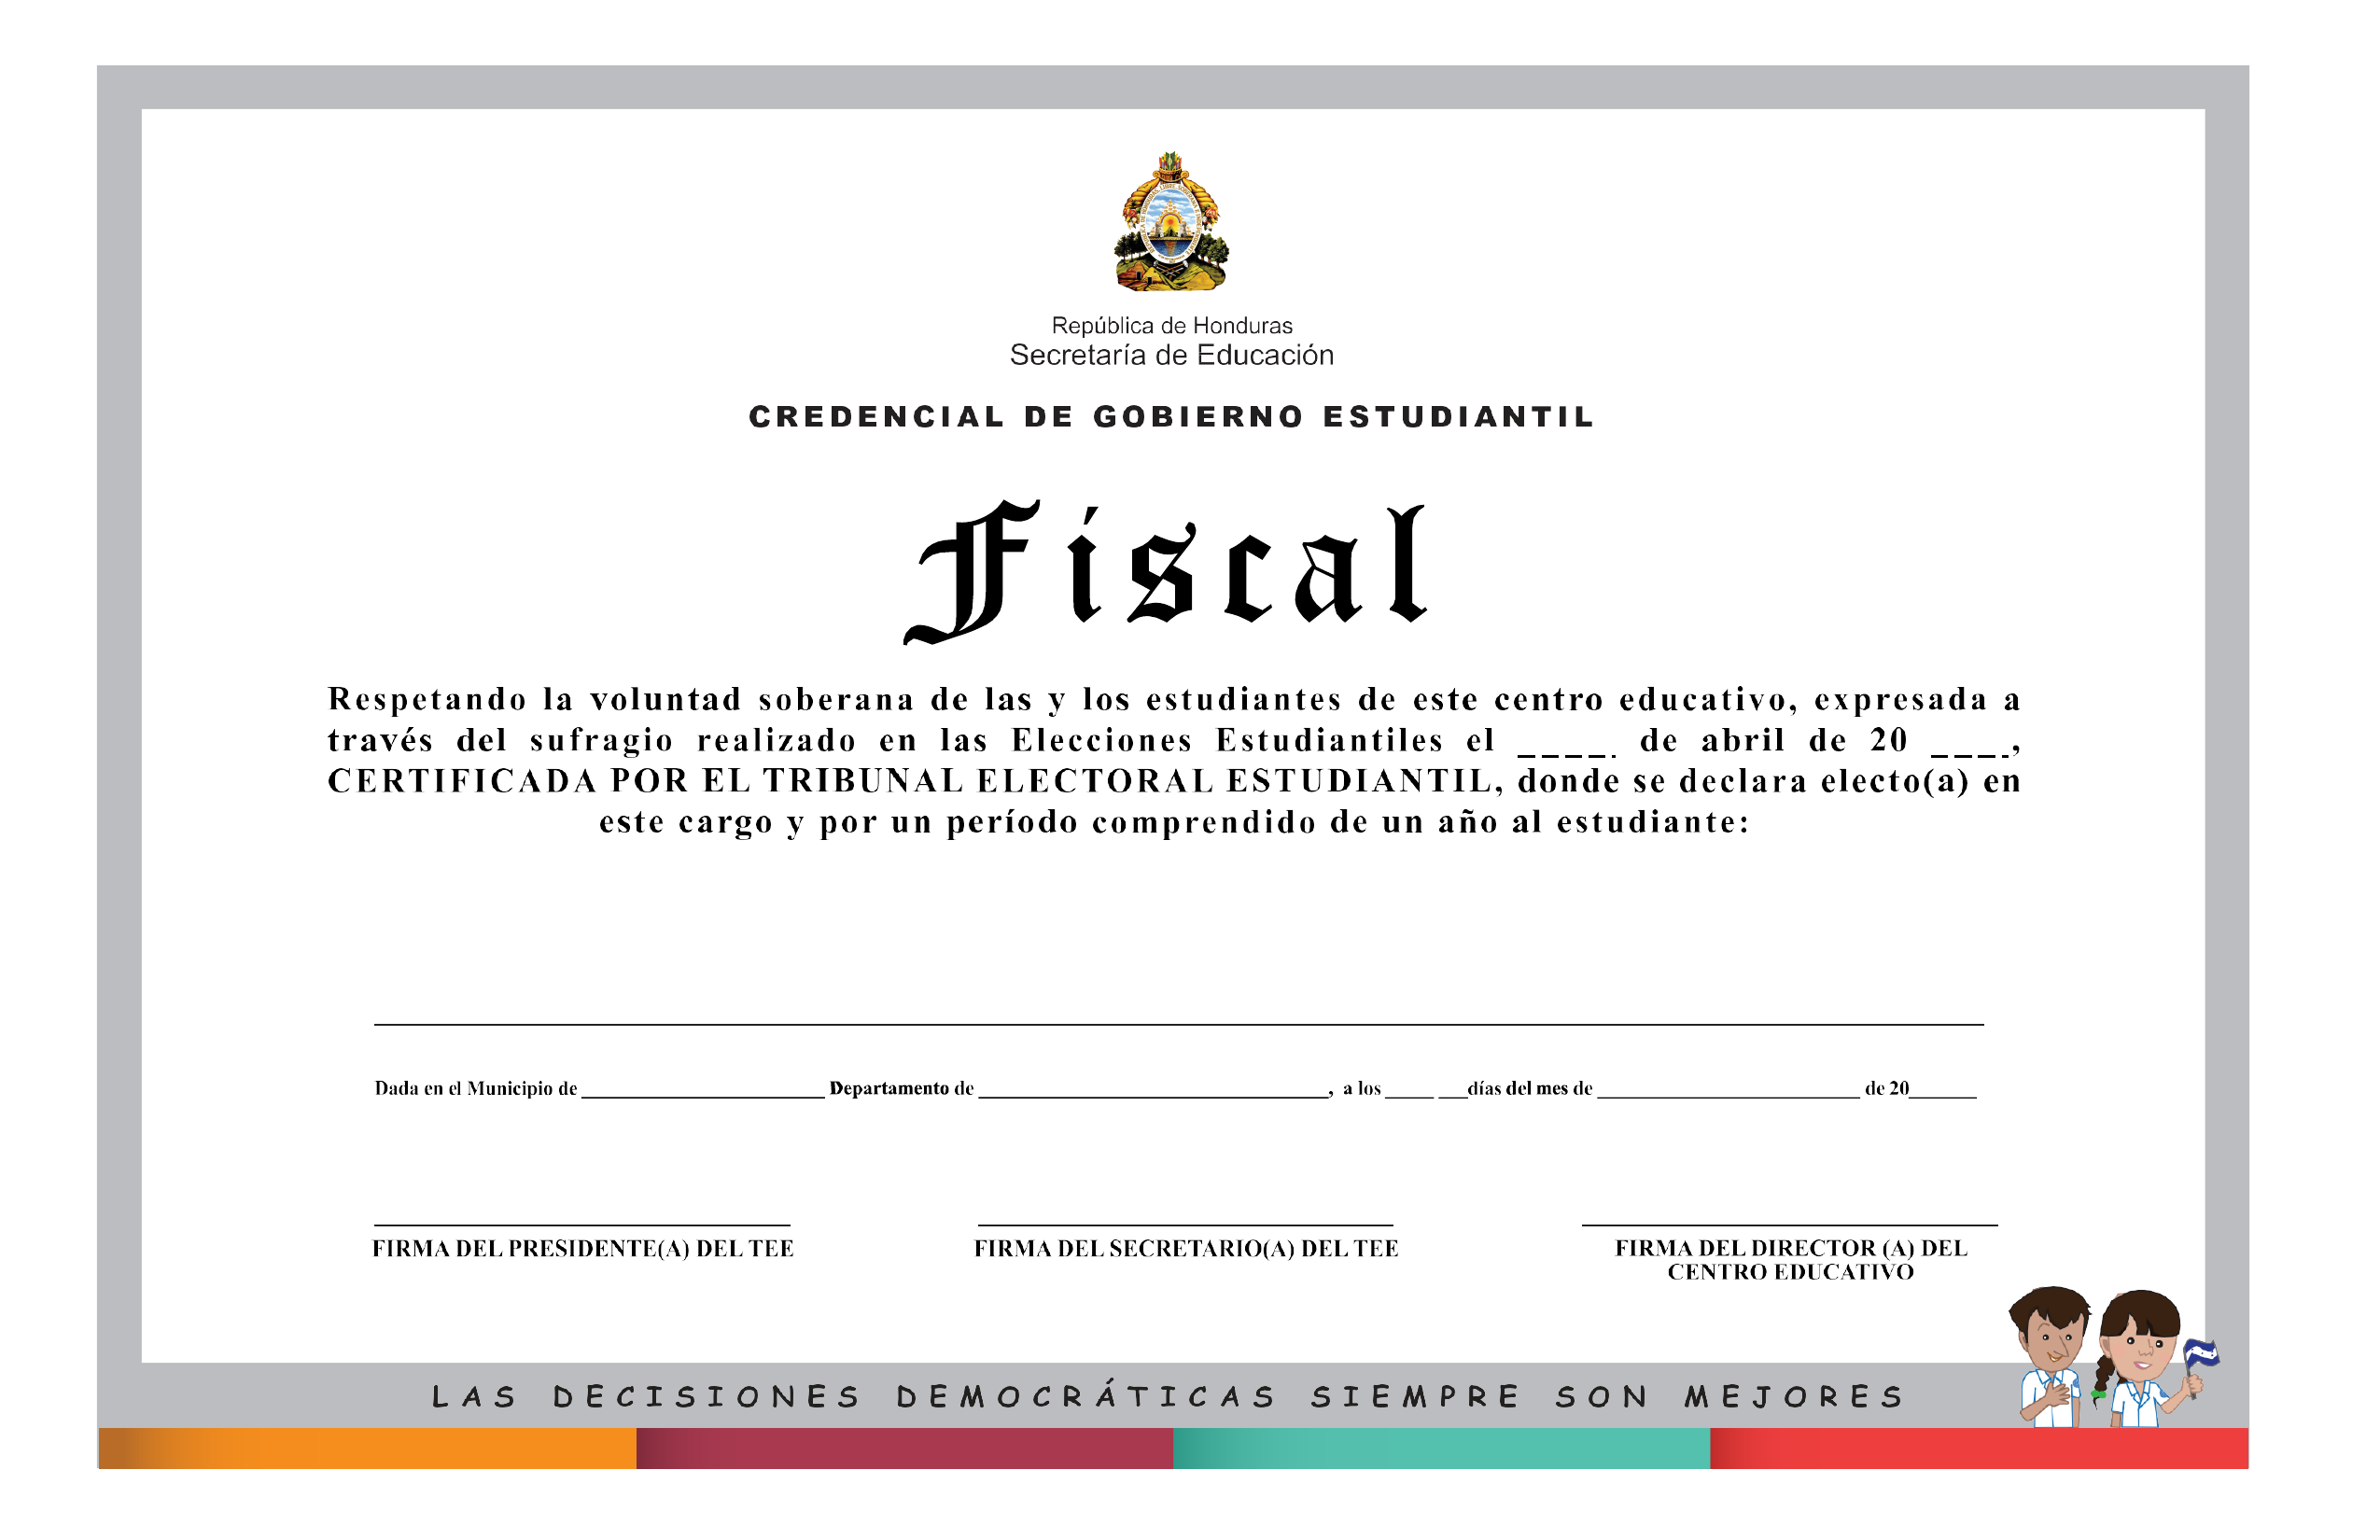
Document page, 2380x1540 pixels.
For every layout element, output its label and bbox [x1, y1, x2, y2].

picture [1513, 816, 1529, 833]
picture [1253, 1386, 1272, 1407]
picture [679, 816, 693, 833]
picture [816, 768, 829, 791]
picture [1381, 693, 1394, 710]
picture [960, 1385, 984, 1407]
picture [329, 768, 596, 792]
picture [789, 768, 813, 791]
picture [371, 1239, 793, 1261]
picture [862, 816, 876, 833]
picture [1432, 693, 1443, 710]
picture [1215, 727, 1441, 751]
picture [1891, 727, 1906, 751]
picture [777, 406, 798, 427]
picture [1060, 816, 1076, 833]
picture [1113, 143, 1230, 300]
picture [1821, 1385, 1837, 1407]
picture [718, 816, 732, 833]
picture [1350, 405, 1368, 427]
picture [941, 768, 962, 791]
picture [1161, 1386, 1175, 1407]
picture [1870, 775, 1884, 792]
picture [1882, 1386, 1900, 1407]
picture [634, 811, 645, 833]
picture [999, 693, 1015, 710]
picture [1889, 1081, 1909, 1095]
picture [1753, 1386, 1771, 1408]
picture [1224, 406, 1244, 427]
picture [913, 768, 937, 791]
picture [1810, 728, 1827, 751]
picture [1039, 809, 1057, 833]
picture [666, 693, 683, 710]
picture [723, 687, 740, 710]
picture [1785, 1386, 1806, 1407]
picture [380, 735, 398, 751]
picture [401, 727, 415, 751]
picture [1474, 406, 1497, 427]
picture [832, 406, 851, 427]
picture [1403, 406, 1422, 427]
picture [1744, 735, 1758, 750]
picture [457, 728, 475, 751]
picture [618, 816, 630, 833]
picture [328, 687, 525, 717]
picture [1048, 693, 1065, 717]
picture [969, 816, 983, 833]
picture [676, 1386, 694, 1407]
picture [495, 1386, 513, 1407]
picture [1463, 693, 1477, 710]
picture [2005, 693, 2020, 710]
picture [1448, 688, 1459, 710]
picture [1094, 405, 1115, 427]
picture [697, 727, 854, 751]
picture [819, 816, 836, 840]
picture [1634, 775, 1645, 792]
picture [976, 768, 1212, 792]
picture [1353, 816, 1366, 833]
picture [1311, 1386, 1330, 1407]
picture [998, 1386, 1019, 1407]
picture [931, 1384, 946, 1407]
picture [1358, 1081, 1380, 1095]
picture [1344, 1386, 1358, 1407]
picture [1558, 809, 1746, 833]
picture [1432, 406, 1451, 427]
picture [987, 816, 1001, 833]
picture [1251, 406, 1271, 427]
picture [1382, 817, 1400, 833]
picture [590, 693, 608, 710]
picture [1026, 406, 1045, 427]
picture [1116, 693, 1128, 710]
picture [1888, 770, 1899, 791]
picture [1011, 316, 1333, 365]
picture [343, 735, 357, 750]
picture [1500, 1384, 1517, 1407]
picture [808, 1384, 825, 1407]
picture [1127, 1386, 1148, 1407]
picture [1097, 693, 1112, 710]
picture [1439, 816, 1454, 833]
picture [1189, 1386, 1206, 1407]
picture [728, 768, 749, 791]
picture [898, 735, 916, 750]
picture [1586, 693, 1602, 710]
picture [955, 1081, 973, 1095]
picture [650, 816, 663, 833]
picture [1939, 775, 1954, 791]
picture [1018, 693, 1030, 710]
picture [1519, 768, 1536, 792]
picture [617, 1386, 634, 1407]
picture [1722, 728, 1740, 751]
picture [885, 406, 905, 427]
picture [698, 816, 713, 833]
picture [420, 735, 431, 751]
picture [99, 1286, 2248, 1469]
picture [328, 729, 339, 751]
picture [1481, 816, 1496, 833]
picture [600, 816, 613, 833]
picture [838, 1386, 857, 1407]
picture [891, 817, 908, 833]
picture [1822, 775, 1835, 792]
picture [1532, 693, 1549, 710]
picture [554, 1385, 572, 1407]
picture [1011, 727, 1190, 751]
picture [946, 816, 964, 840]
picture [1685, 1385, 1708, 1407]
picture [1373, 1384, 1389, 1407]
picture [1852, 1384, 1868, 1407]
picture [1723, 1384, 1739, 1407]
picture [1615, 1239, 1967, 1280]
picture [833, 768, 854, 791]
picture [914, 816, 931, 833]
picture [1620, 686, 1796, 716]
picture [1469, 1385, 1486, 1407]
picture [361, 735, 377, 751]
picture [644, 693, 662, 710]
picture [1514, 693, 1527, 710]
picture [787, 817, 804, 840]
picture [974, 735, 986, 751]
picture [1815, 687, 1986, 717]
picture [880, 735, 893, 751]
picture [1569, 693, 1583, 710]
picture [842, 816, 857, 833]
picture [1064, 1385, 1081, 1407]
picture [611, 693, 626, 710]
picture [737, 1386, 758, 1407]
picture [1153, 406, 1172, 427]
picture [557, 693, 572, 710]
picture [1018, 816, 1033, 833]
picture [531, 727, 671, 758]
picture [1033, 1386, 1050, 1407]
picture [898, 1385, 916, 1407]
picture [708, 1386, 722, 1407]
picture [1651, 775, 1664, 792]
picture [433, 1385, 448, 1407]
picture [587, 1384, 603, 1407]
picture [1414, 693, 1427, 710]
picture [703, 693, 719, 710]
picture [664, 768, 688, 791]
picture [957, 406, 979, 427]
picture [1540, 775, 1556, 792]
picture [1866, 1081, 1884, 1095]
picture [1624, 1385, 1645, 1407]
picture [1467, 735, 1480, 751]
picture [1331, 809, 1349, 833]
picture [610, 768, 629, 791]
picture [1441, 1385, 1455, 1407]
picture [1468, 1081, 1501, 1095]
picture [647, 1386, 662, 1407]
picture [1147, 686, 1339, 710]
picture [749, 405, 770, 427]
picture [953, 693, 967, 710]
picture [2002, 775, 2020, 791]
picture [931, 687, 948, 710]
picture [1574, 1081, 1592, 1095]
picture [1870, 727, 1885, 750]
picture [763, 768, 784, 791]
picture [374, 1081, 577, 1099]
picture [955, 735, 970, 751]
picture [1556, 1386, 1575, 1407]
picture [1583, 768, 1600, 792]
picture [1221, 1386, 1239, 1407]
picture [1984, 775, 1998, 792]
picture [1853, 775, 1866, 792]
picture [914, 405, 934, 427]
picture [760, 687, 913, 710]
picture [1359, 687, 1377, 710]
picture [1663, 735, 1676, 751]
picture [1904, 775, 1919, 792]
picture [859, 768, 882, 792]
picture [773, 1385, 793, 1407]
picture [1280, 405, 1301, 427]
picture [1561, 775, 1577, 791]
picture [1123, 405, 1144, 427]
picture [1831, 735, 1845, 751]
picture [702, 768, 723, 791]
picture [1506, 1081, 1532, 1095]
picture [462, 1386, 481, 1407]
picture [1405, 816, 1422, 833]
picture [635, 768, 659, 792]
picture [1403, 1385, 1426, 1407]
picture [1680, 768, 1806, 792]
picture [1641, 728, 1659, 751]
picture [1096, 1378, 1114, 1407]
picture [1553, 688, 1564, 710]
picture [688, 688, 699, 710]
picture [973, 1239, 1398, 1261]
picture [479, 735, 493, 751]
picture [1504, 406, 1524, 427]
picture [1093, 809, 1314, 840]
picture [1589, 1386, 1609, 1407]
picture [735, 816, 751, 840]
picture [1495, 693, 1509, 710]
picture [1459, 809, 1477, 833]
picture [1604, 775, 1618, 792]
picture [756, 816, 771, 833]
picture [886, 768, 909, 792]
picture [1702, 735, 1718, 751]
picture [1226, 768, 1502, 797]
